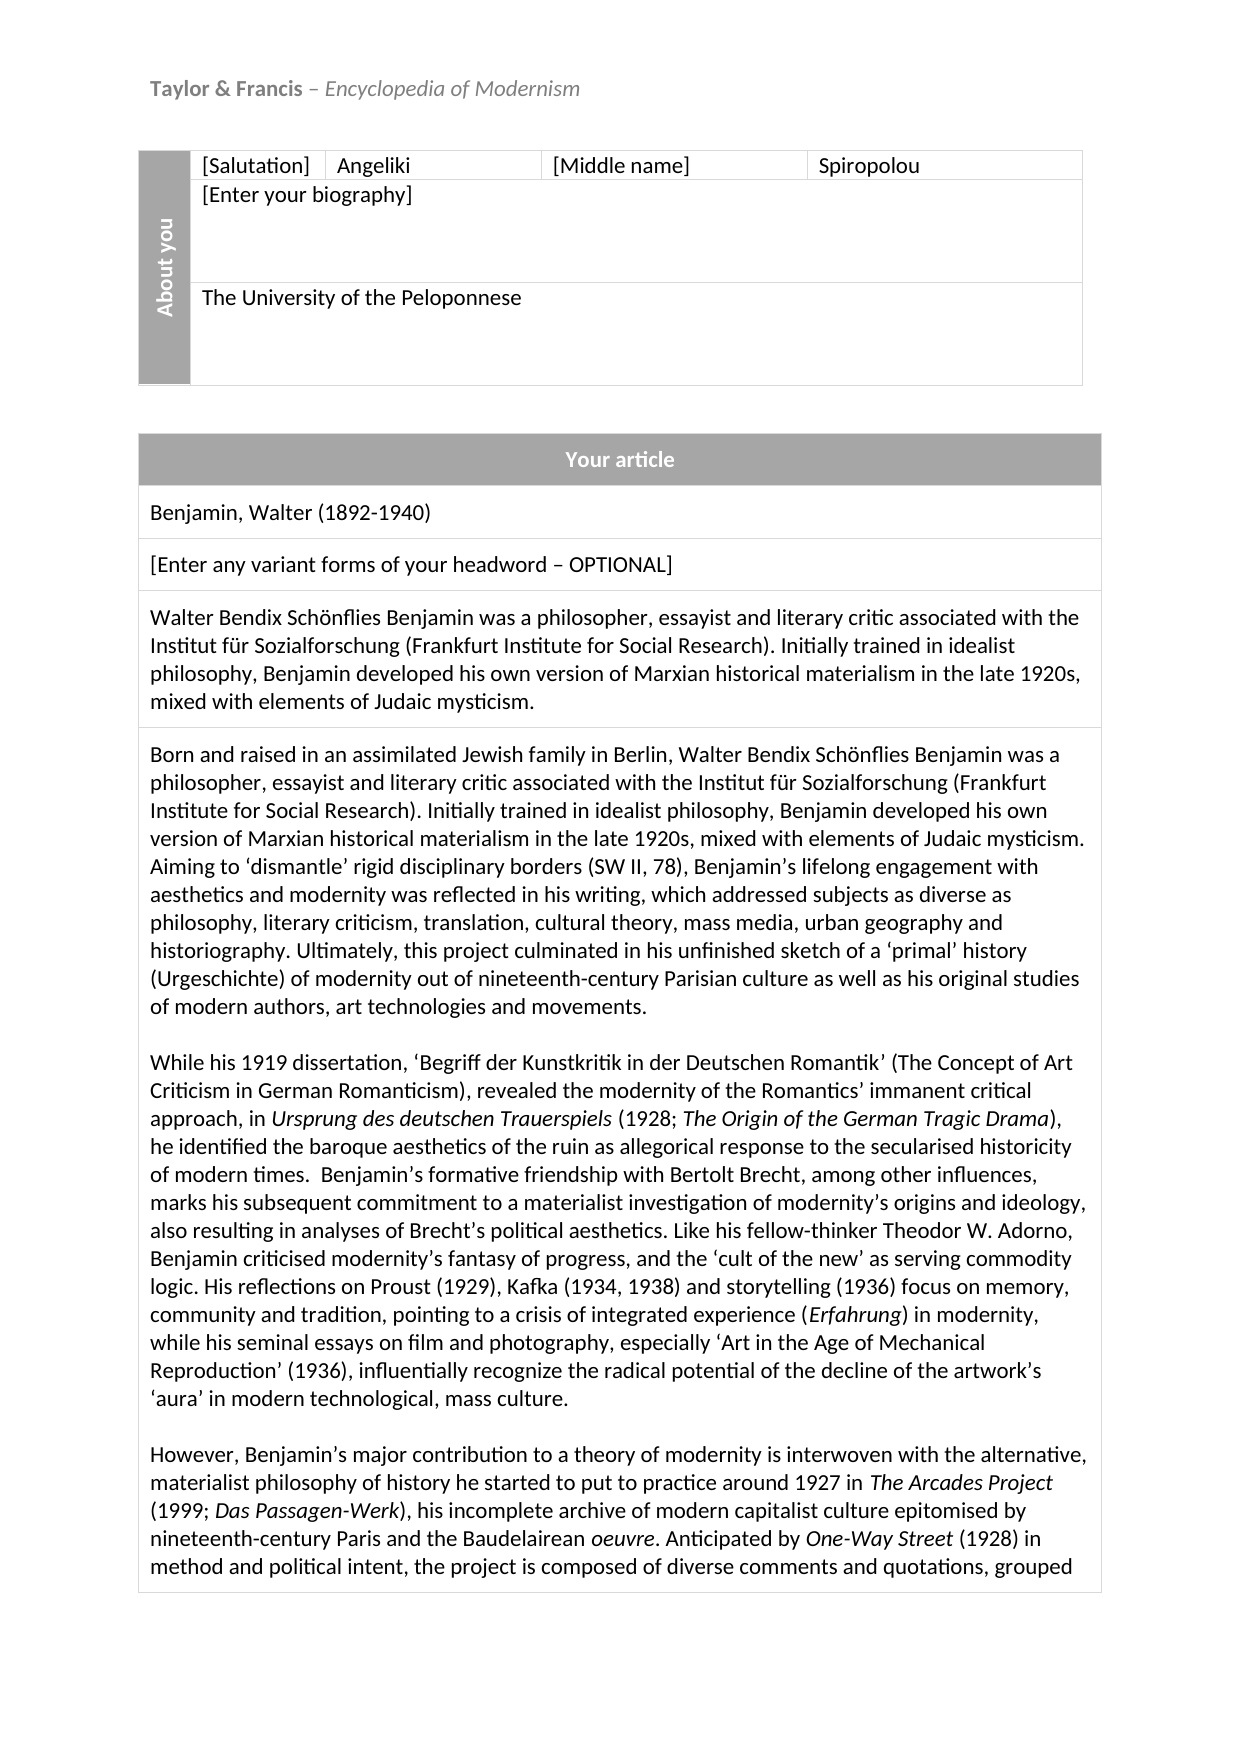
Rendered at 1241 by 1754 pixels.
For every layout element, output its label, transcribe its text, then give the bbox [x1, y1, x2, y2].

table_header About you [139, 151, 190, 384]
table_header Your article [139, 434, 1101, 485]
